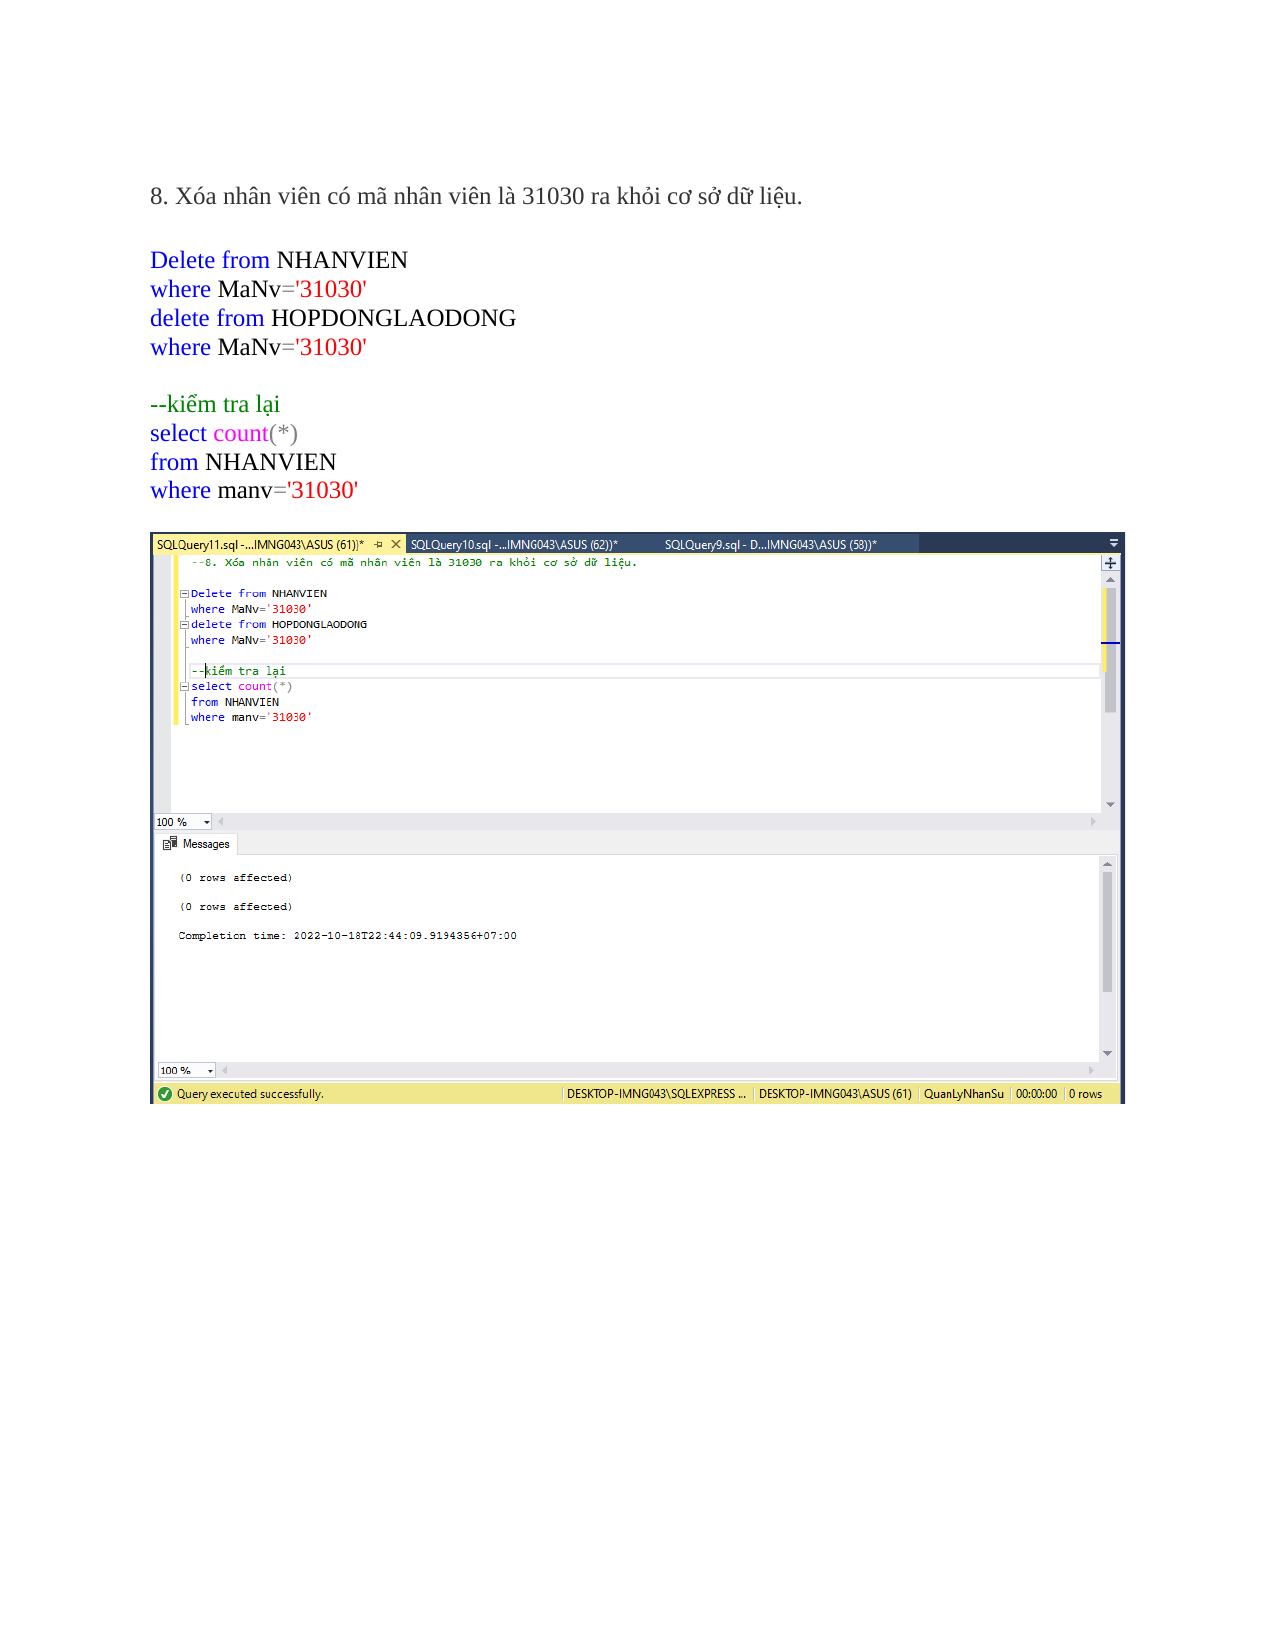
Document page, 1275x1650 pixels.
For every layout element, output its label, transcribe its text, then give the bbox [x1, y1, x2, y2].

text delete from HOPDONGLAODONG [150, 303, 1125, 332]
text from NHANVIEN [150, 447, 1125, 475]
text 8. Xóa nhân viên có mã nhân viên là 31030 ra khỏi cơ sở dữ liệu. [150, 181, 1125, 210]
text Delete from NHANVIEN [150, 245, 1125, 274]
text where MaNv='31030' [150, 274, 1125, 303]
text where MaNv='31030' [150, 332, 1125, 360]
picture [150, 532, 1125, 1104]
text --kiểm tra lại [150, 389, 1125, 418]
text where manv='31030' [150, 475, 1125, 504]
text select count(*) [150, 418, 1125, 447]
